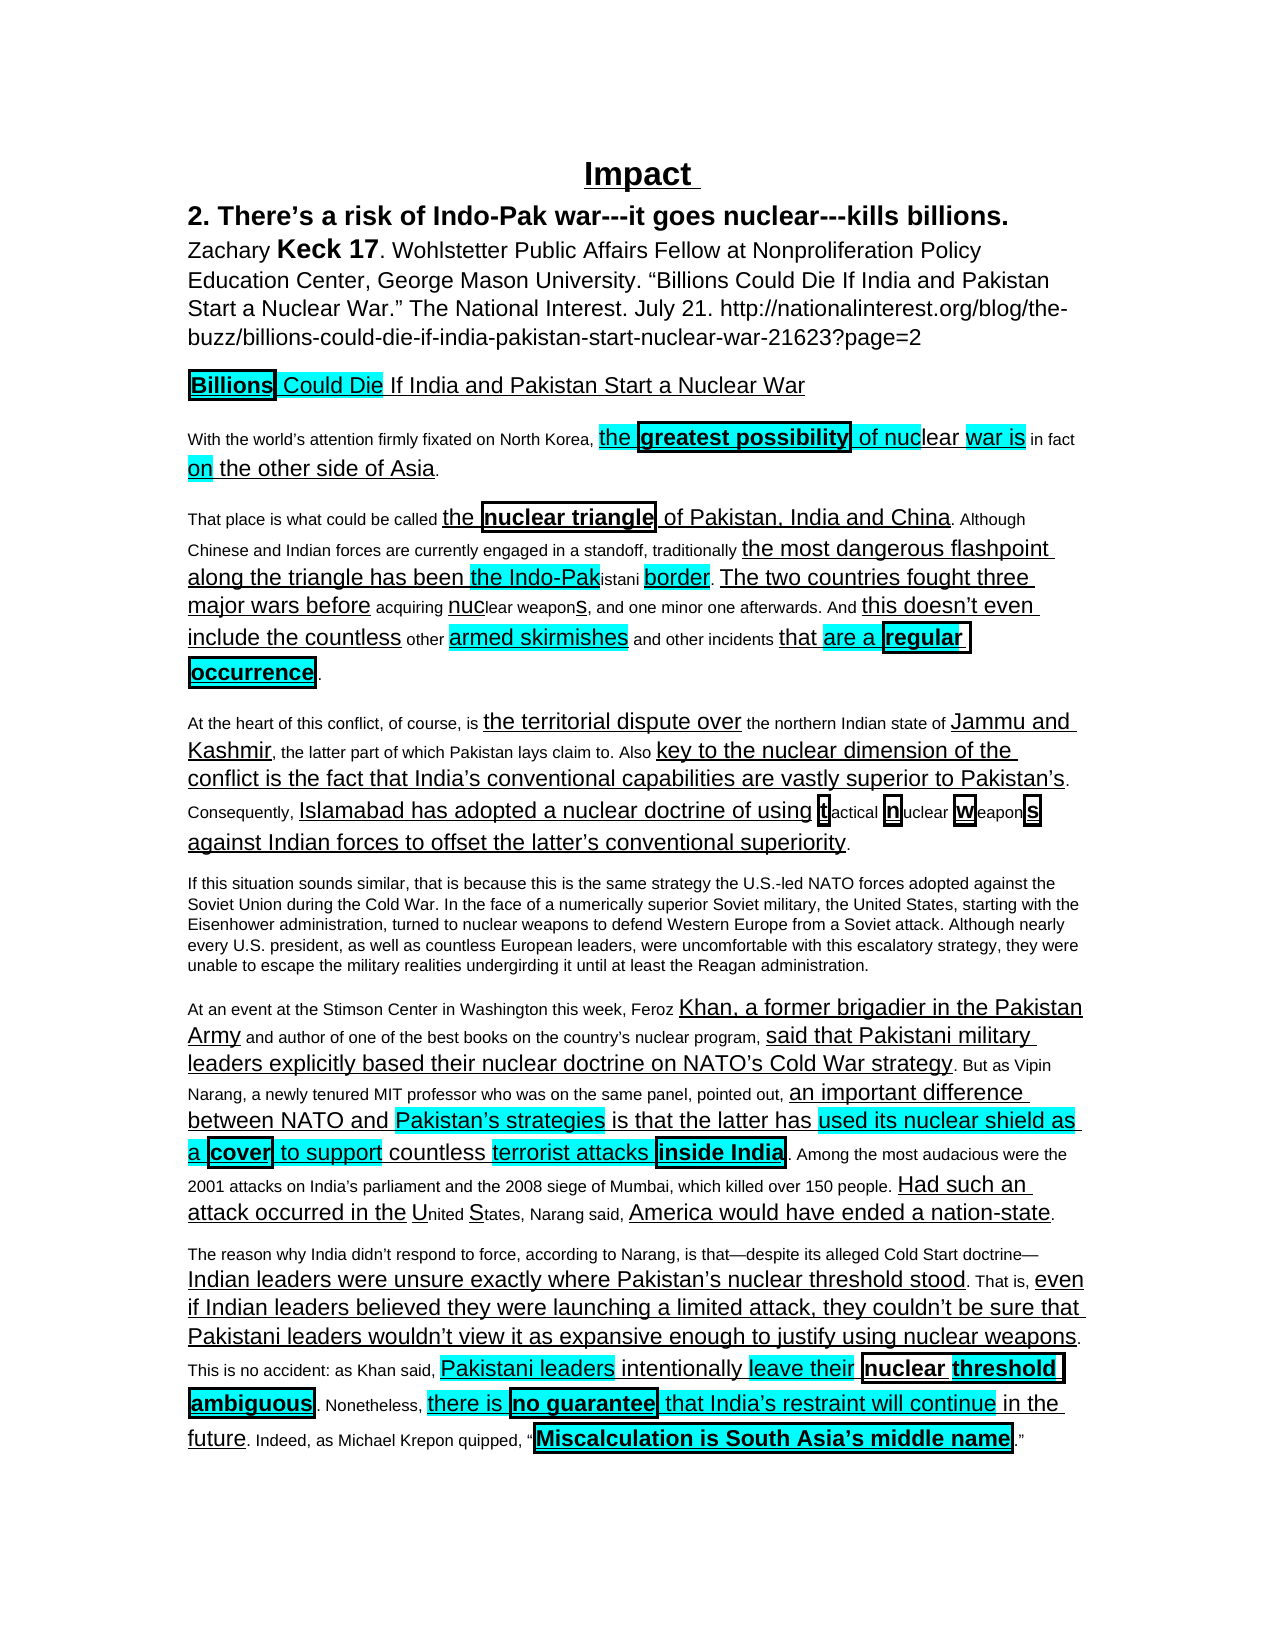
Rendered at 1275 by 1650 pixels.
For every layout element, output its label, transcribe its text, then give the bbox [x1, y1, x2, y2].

text At the heart of this conflict, of course, is the territorial dispute over the northern Indian state of Jammu and Kashmir, the latter part of which Pakistan lays claim to. Also key to the nuclear dimension of the conflict is the fact that India’s conventional capabilities are vastly superior to Pakistan’s. Consequently, Islamabad has adopted a nuclear doctrine of using tactical nuclear weapons against Indian forces to offset the latter’s conventional superiority. [187, 708, 1087, 855]
text Billions Could Die If India and Pakistan Start a Nuclear War [277, 369, 1087, 401]
text With the world’s attention firmly fixated on North Korea, the greatest possibility of nuclear war is in fact on the other side of Asia. [187, 421, 1087, 482]
text The reason why India didn’t respond to force, according to Narang, is that—despite its alleged Cold Start doctrine—Indian leaders were unsure exactly where Pakistan’s nuclear threshold stood. That is, even if Indian leaders believed they were launching a limited attack, they couldn’t be sure that Pakistani leaders wouldn’t view it as expansive enough to justify using nuclear weapons. This is no accident: as Khan said, Pakistani leaders intentionally leave their nuclear threshold ambiguous. Nonetheless, there is no guarantee that India’s restraint will continue in the future. Indeed, as Michael Krepon quipped, “Miscalculation is South Asia’s middle name.” [187, 1244, 1087, 1454]
subtitle 2. There’s a risk of Indo-Pak war---it goes nuclear---kills billions. [187, 200, 1087, 231]
text That place is what could be called the nuclear triangle of Pakistan, India and China. Although Chinese and Indian forces are currently engaged in a standoff, traditionally the most dangerous flashpoint along the triangle has been the Indo-Pakistani border. The two countries fought three major wars before acquiring nuclear weapons, and one minor one afterwards. And this doesn’t even include the countless other armed skirmishes and other incidents that are a regular occurrence. [187, 501, 1087, 689]
text If this situation sounds similar, that is because this is the same strategy the U.S.-led NATO forces adopted against the Soviet Union during the Cold War. In the face of a numerically superior Soviet military, the United States, starting with the Eisenhower administration, turned to nuclear weapons to defend Western Europe from a Soviet attack. Although nearly every U.S. president, as well as countless European leaders, were uncomfortable with this escalatory strategy, they were unable to escape the military realities undergirding it until at least the Reagan administration. [187, 874, 1087, 975]
text At an event at the Stimson Center in Washington this week, Feroz Khan, a former brigadier in the Pakistan Army and author of one of the best books on the country’s nuclear program, said that Pakistani military leaders explicitly based their nuclear doctrine on NATO’s Cold War strategy. But as Vipin Narang, a newly tenured MIT professor who was on the same panel, pointed out, an important difference between NATO and Pakistan’s strategies is that the latter has used its nuclear shield as a cover to support countless terrorist attacks inside India. Among the most audacious were the 2001 attacks on India’s parliament and the 2008 siege of Mumbai, which killed over 150 people. Had such an attack occurred in the United States, Narang said, America would have ended a nation-state. [187, 993, 1087, 1226]
text Zachary Keck 17. Wohlstetter Public Affairs Fellow at Nonproliferation Policy Education Center, George Mason University. “Billions Could Die If India and Pakistan Start a Nuclear War.” The National Interest. July 21. http://nationalinterest.org/blog/the-buzz/billions-could-die-if-india-pakistan-start-nuclear-war-21623?page=2 [187, 233, 1087, 350]
subtitle Impact [187, 154, 1087, 193]
